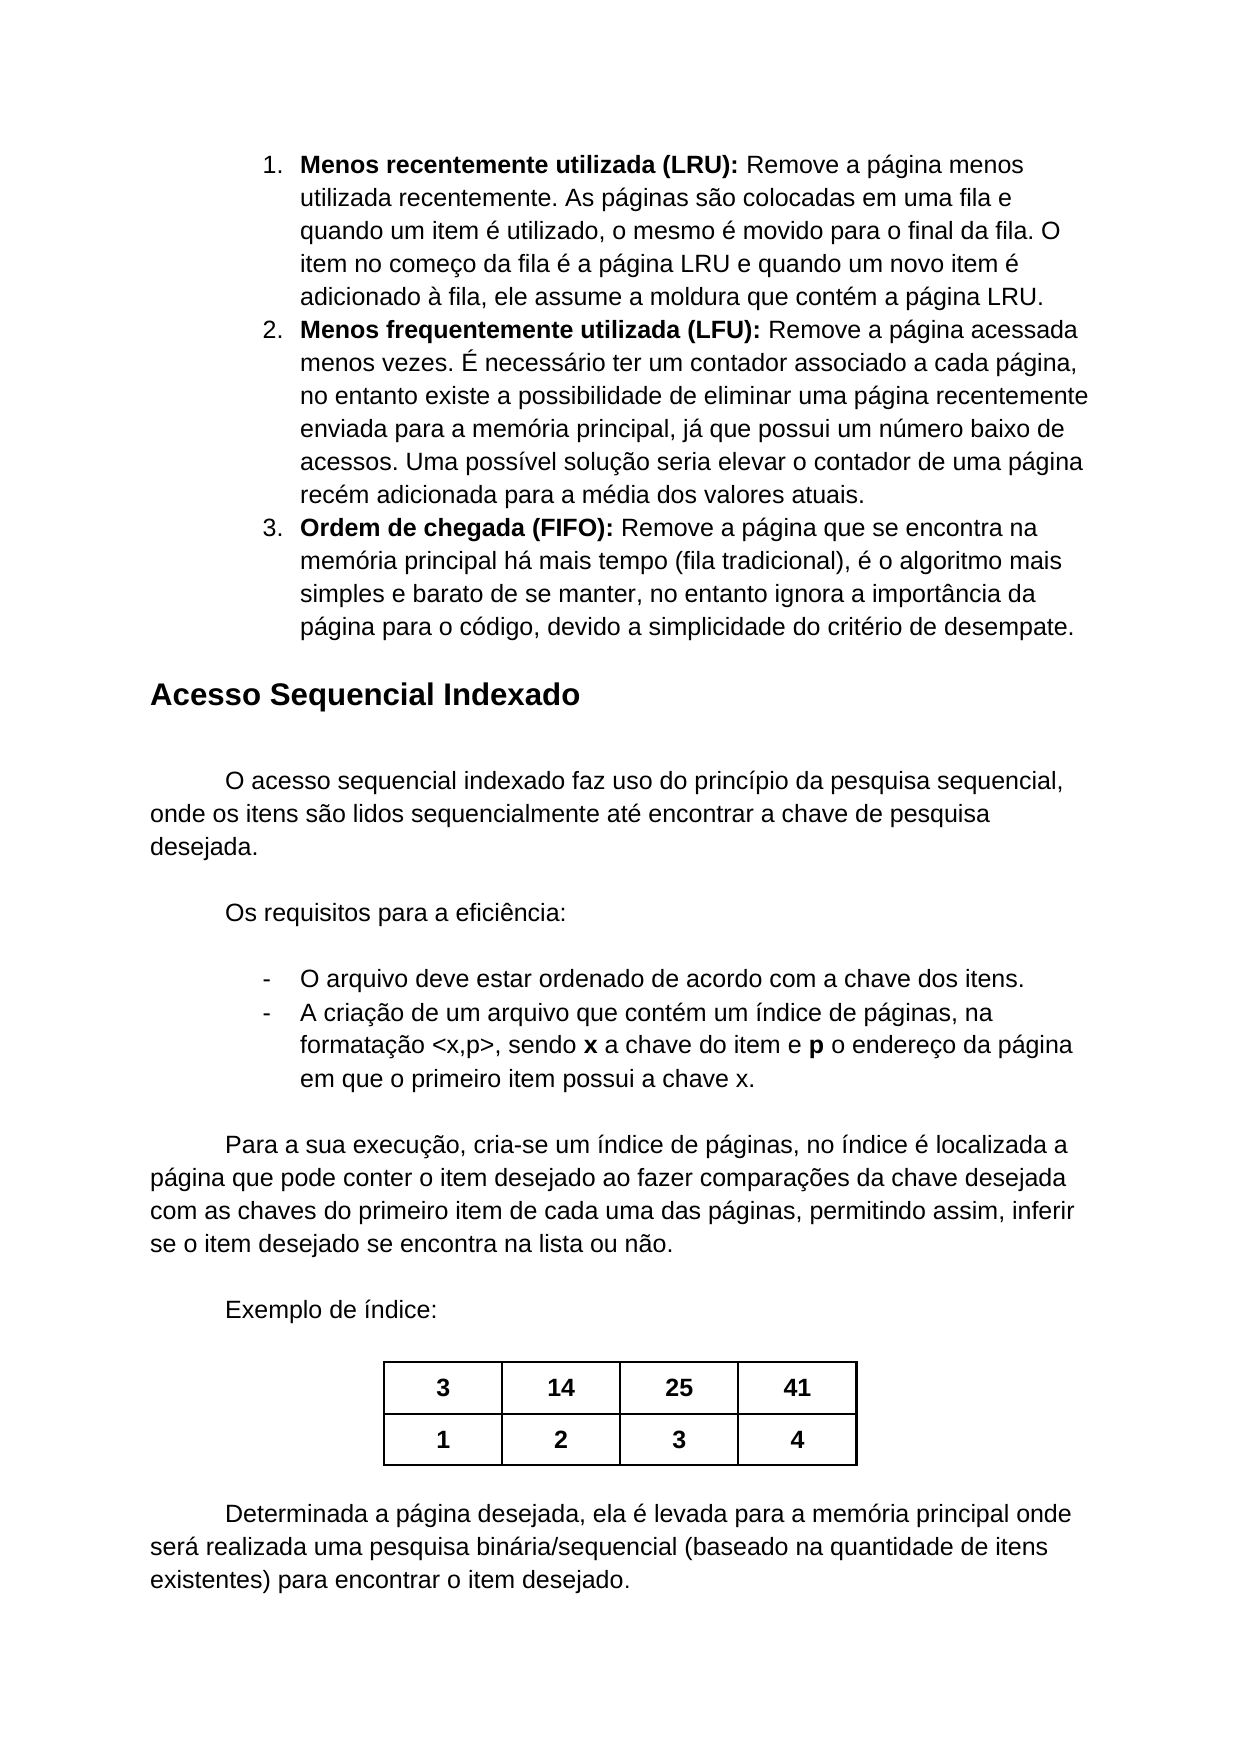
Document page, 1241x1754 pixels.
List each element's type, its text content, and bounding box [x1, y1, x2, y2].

table_cell 1 [385, 1415, 501, 1464]
text Para a sua execução, cria-se um índice de páginas, no índice é localizada a página que pode conter o item desejado ao fazer comparações da chave desejada com as chaves do primeiro item de cada uma das páginas, permitindo assim, inferir se o item desejado se encontra na lista ou não. [150, 1129, 1090, 1257]
table_header 41 [739, 1363, 855, 1412]
list Ordem de chegada (FIFO): Remove a página que se encontra na memória principal há mais tempo (fila tradicional), é o algoritmo mais simples e barato de se manter, no entanto ignora a importância da página para o código, devido a simplicidade do critério de desempate. [262, 513, 1090, 641]
list Menos recentemente utilizada (LRU): Remove a página menos utilizada recentemente. As páginas são colocadas em uma fila e quando um item é utilizado, o mesmo é movido para o final da fila. O item no começo da fila é a página LRU e quando um novo item é adicionado à fila, ele assume a moldura que contém a página LRU. [262, 150, 1090, 311]
text Exemplo de índice: [150, 1295, 1090, 1323]
list Menos frequentemente utilizada (LFU): Remove a página acessada menos vezes. É necessário ter um contador associado a cada página, no entanto existe a possibilidade de eliminar uma página recentemente enviada para a memória principal, já que possui um número baixo de acessos. Uma possível solução seria elevar o contador de uma página recém adicionada para a média dos valores atuais. [262, 315, 1090, 509]
list O arquivo deve estar ordenado de acordo com a chave dos itens. [262, 964, 1090, 993]
list A criação de um arquivo que contém um índice de páginas, na formatação <x,p>, sendo x a chave do item e p o endereço da página em que o primeiro item possui a chave x. [262, 997, 1090, 1092]
table_header 3 [385, 1363, 501, 1412]
table_header 25 [621, 1363, 737, 1412]
text Acesso Sequencial Indexado [150, 676, 1090, 711]
text O acesso sequencial indexado faz uso do princípio da pesquisa sequencial, onde os itens são lidos sequencialmente até encontrar a chave de pesquisa desejada. [150, 766, 1090, 861]
text Determinada a página desejada, ela é levada para a memória principal onde será realizada uma pesquisa binária/sequencial (baseado na quantidade de itens existentes) para encontrar o item desejado. [150, 1499, 1090, 1594]
table_cell 2 [503, 1415, 619, 1464]
text Os requisitos para a eficiência: [150, 898, 1090, 927]
table_header 14 [503, 1363, 619, 1412]
table_cell 4 [739, 1415, 855, 1464]
table_cell 3 [621, 1415, 737, 1464]
